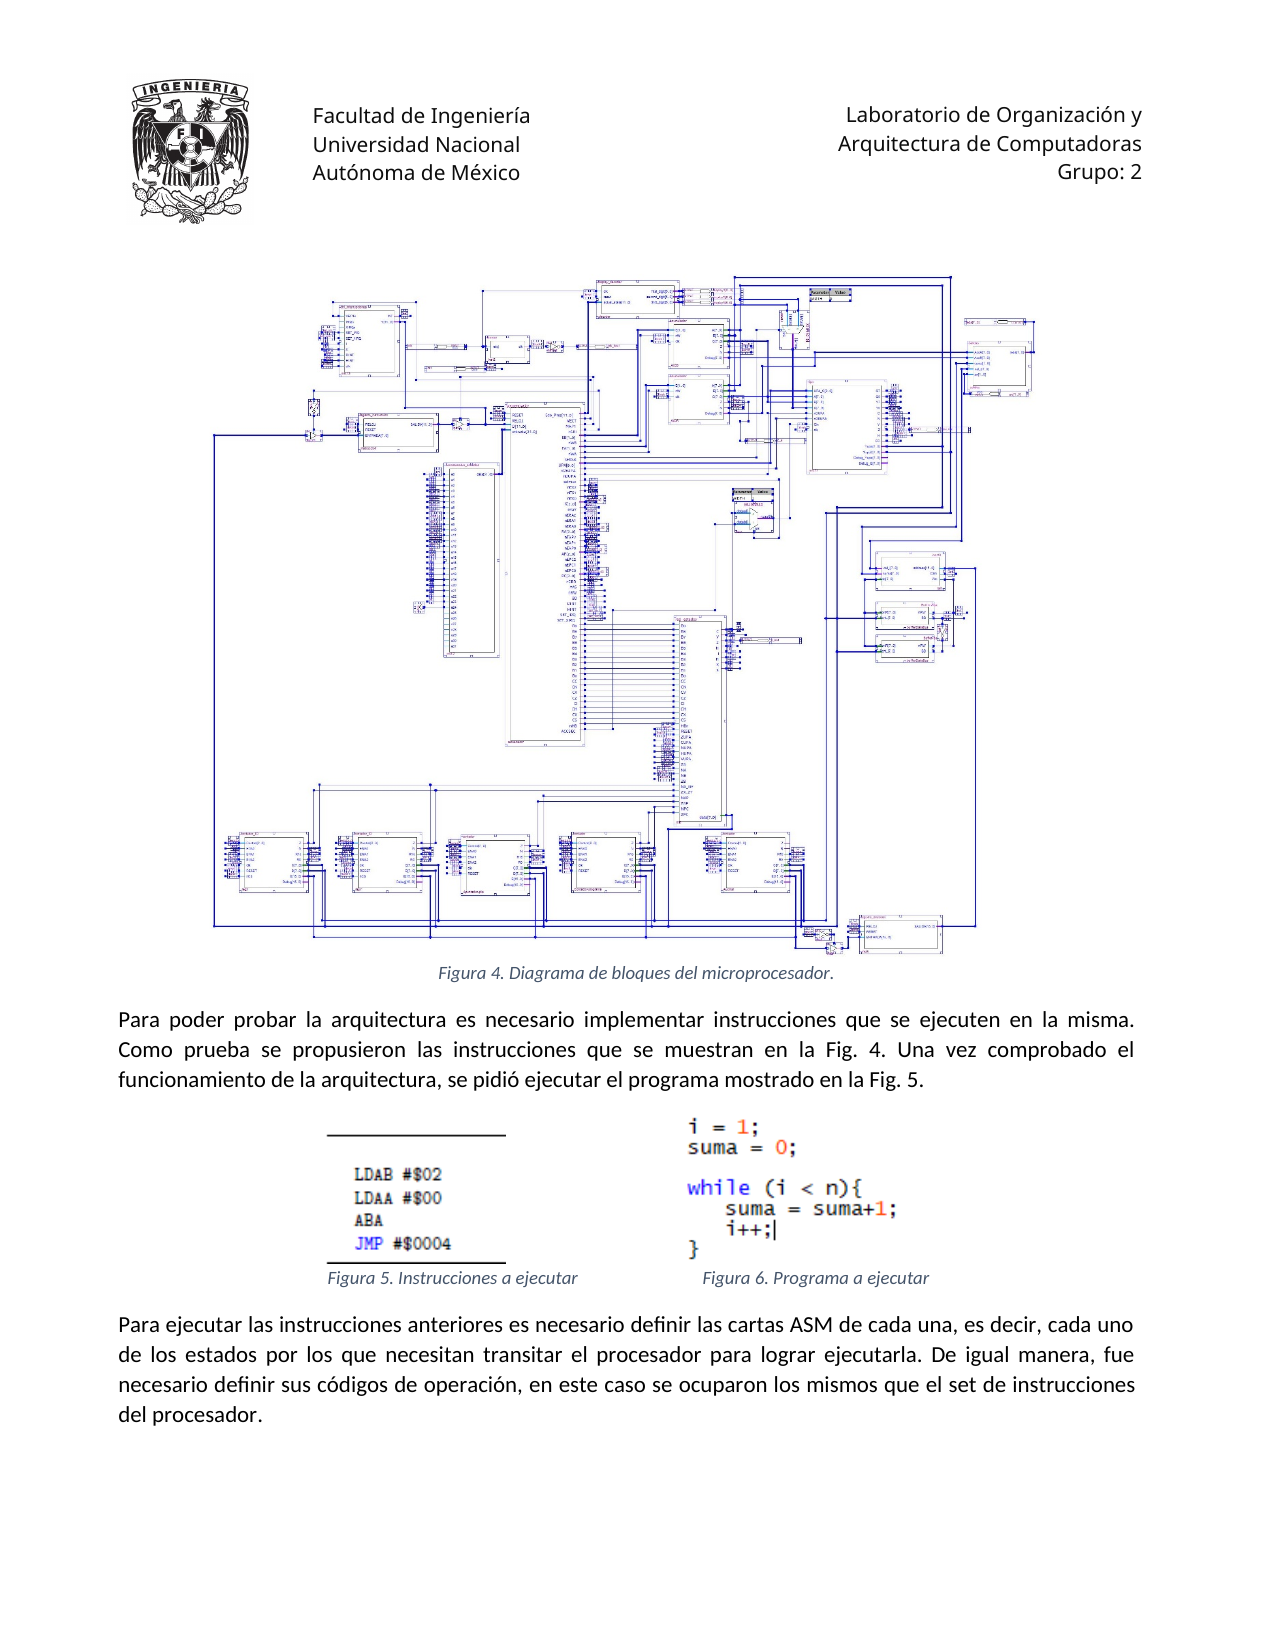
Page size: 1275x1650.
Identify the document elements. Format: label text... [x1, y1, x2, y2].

text Para ejecutar las instrucciones anteriores es necesario definir las cartas ASM de cada una, es decir, cada uno de los estados por los que necesitan transitar el procesador para lograr ejecutarla. De igual manera, fue necesario definir sus códigos de operación, en este caso se ocuparon los mismos que el set de instrucciones del procesador. [118, 1310, 1137, 1428]
picture [209, 264, 1046, 959]
picture [126, 73, 254, 225]
text Figura 5. Instrucciones a ejecutar Figura 6. Programa a ejecutar [252, 1266, 1098, 1289]
picture [321, 1132, 506, 1264]
picture [680, 1112, 934, 1264]
text Figura 4. Diagrama de bloques del microprocesador. [177, 961, 1098, 984]
text Para poder probar la arquitectura es necesario implementar instrucciones que se ejecuten en la misma. Como prueba se propusieron las instrucciones que se muestran en la Fig. 4. Una vez comprobado el funcionamiento de la arquitectura, se pidió ejecutar el programa mostrado en la Fig. 5. [118, 1005, 1137, 1093]
